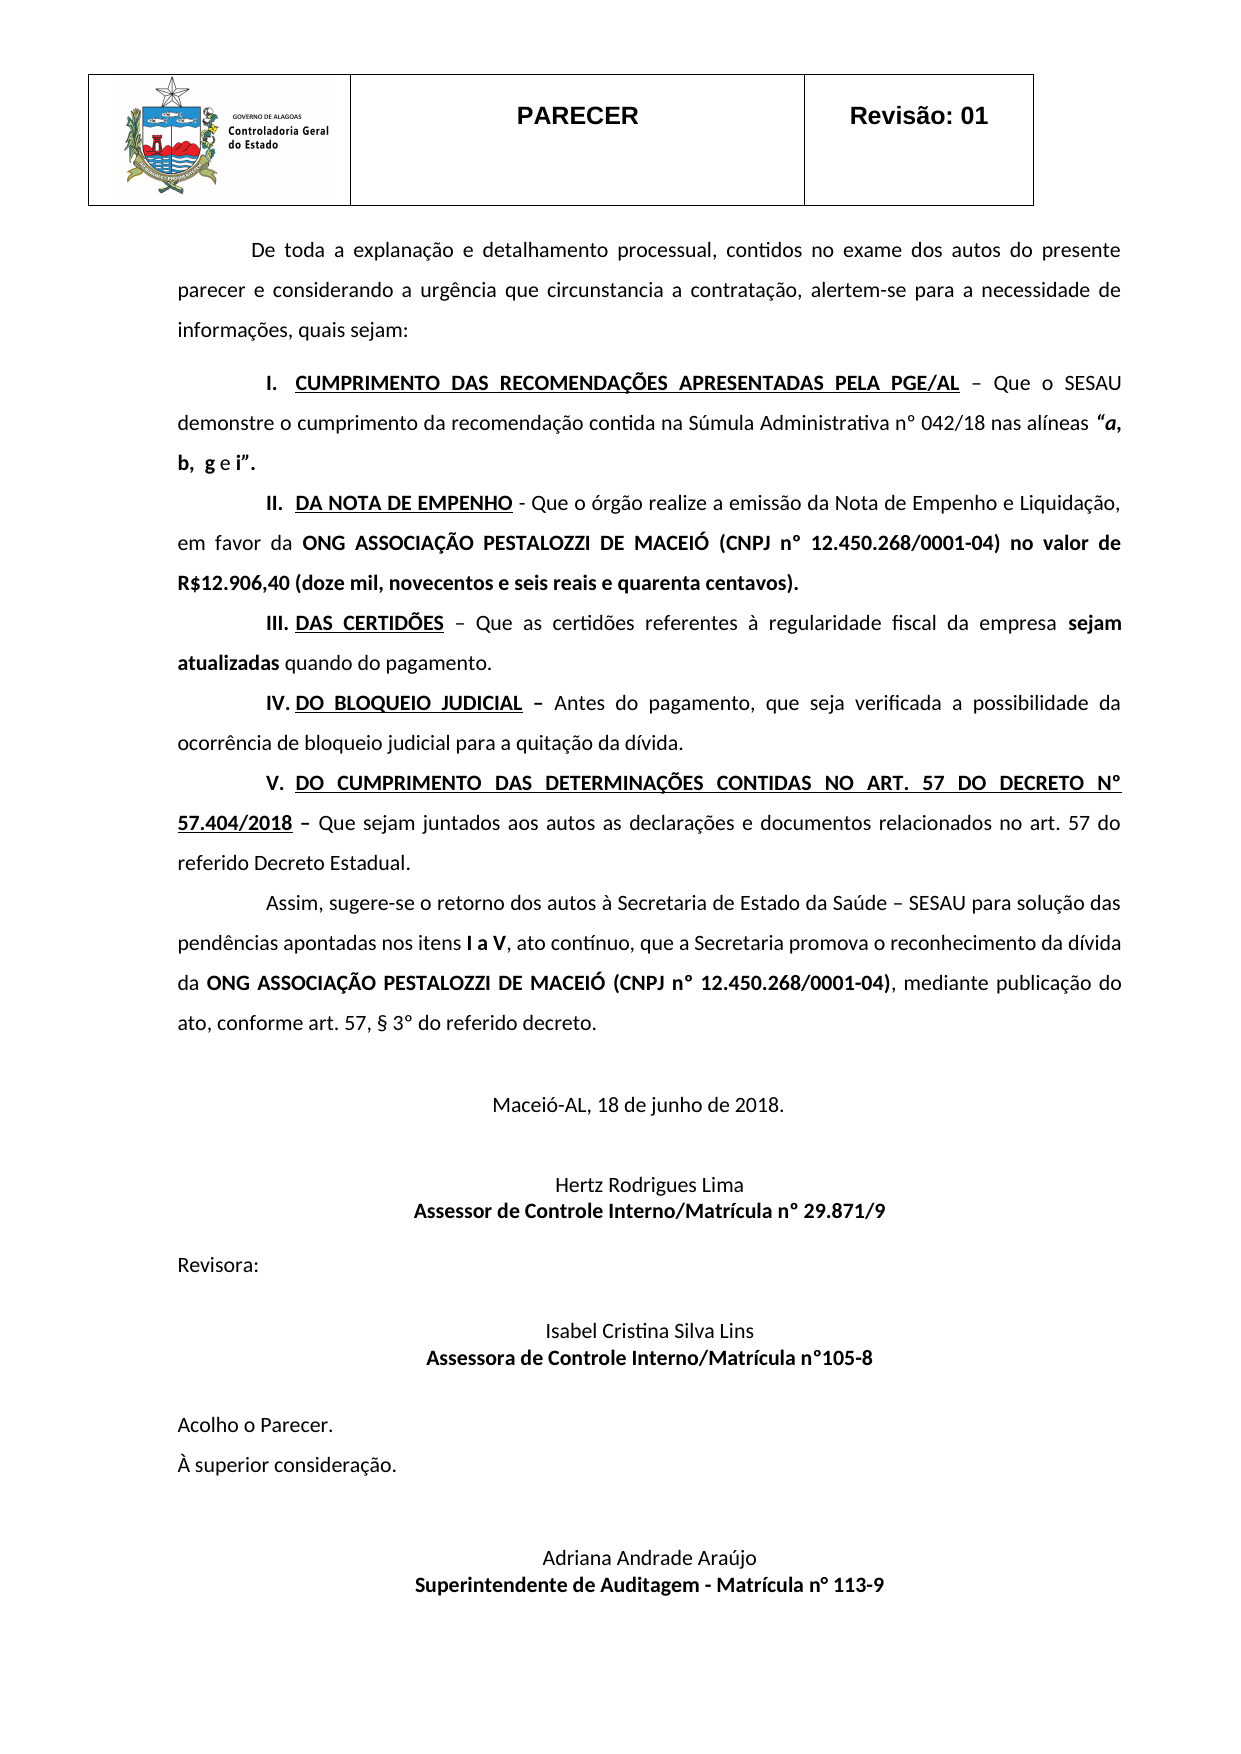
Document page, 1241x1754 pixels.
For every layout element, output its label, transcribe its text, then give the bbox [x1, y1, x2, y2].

text Isabel Cristina Silva Lins [177, 1317, 1122, 1344]
picture [118, 75, 334, 199]
list DO CUMPRIMENTO DAS DETERMINAÇÕES CONTIDAS NO ART. 57 DO DECRETO Nº 57.404/2018 – Que sejam juntados aos autos as declarações e documentos relacionados no art. 57 do referido Decreto Estadual. [177, 769, 1122, 875]
list Assim, sugere-se o retorno dos autos à Secretaria de Estado da Saúde – SESAU para solução das pendências apontadas nos itens I a V, ato contínuo, que a Secretaria promova o reconhecimento da dívida da ONG ASSOCIAÇÃO PESTALOZZI DE MACEIÓ (CNPJ nº 12.450.268/0001-04), mediante publicação do ato, conforme art. 57, § 3º do referido decreto. [177, 889, 1122, 1035]
text De toda a explanação e detalhamento processual, contidos no exame dos autos do presente parecer e considerando a urgência que circunstancia a contratação, alertem-se para a necessidade de informações, quais sejam: [177, 236, 1122, 343]
list DAS CERTIDÕES – Que as certidões referentes à regularidade fiscal da empresa sejam atualizadas quando do pagamento. [177, 609, 1122, 675]
text Maceió-AL, 18 de junho de 2018. [472, 1091, 1122, 1117]
text Adriana Andrade Araújo [177, 1544, 1122, 1571]
text Acolho o Parecer. [177, 1411, 1122, 1437]
text Superintendente de Auditagem - Matrícula n° 113-9 [177, 1571, 1122, 1597]
text À superior consideração. [177, 1451, 1122, 1477]
text Hertz Rodrigues Lima [177, 1171, 1122, 1197]
text Revisora: [177, 1251, 1122, 1277]
list CUMPRIMENTO DAS RECOMENDAÇÕES APRESENTADAS PELA PGE/AL – Que o SESAU demonstre o cumprimento da recomendação contida na Súmula Administrativa nº 042/18 nas alíneas “a, b, g e i”. [177, 369, 1122, 475]
list DO BLOQUEIO JUDICIAL – Antes do pagamento, que seja verificada a possibilidade da ocorrência de bloqueio judicial para a quitação da dívida. [177, 689, 1122, 755]
text Assessora de Controle Interno/Matrícula nº105-8 [177, 1344, 1122, 1371]
list DA NOTA DE EMPENHO - Que o órgão realize a emissão da Nota de Empenho e Liquidação, em favor da ONG ASSOCIAÇÃO PESTALOZZI DE MACEIÓ (CNPJ nº 12.450.268/0001-04) no valor de R$12.906,40 (doze mil, novecentos e seis reais e quarenta centavos). [177, 489, 1122, 595]
text Assessor de Controle Interno/Matrícula nº 29.871/9 [177, 1197, 1122, 1224]
